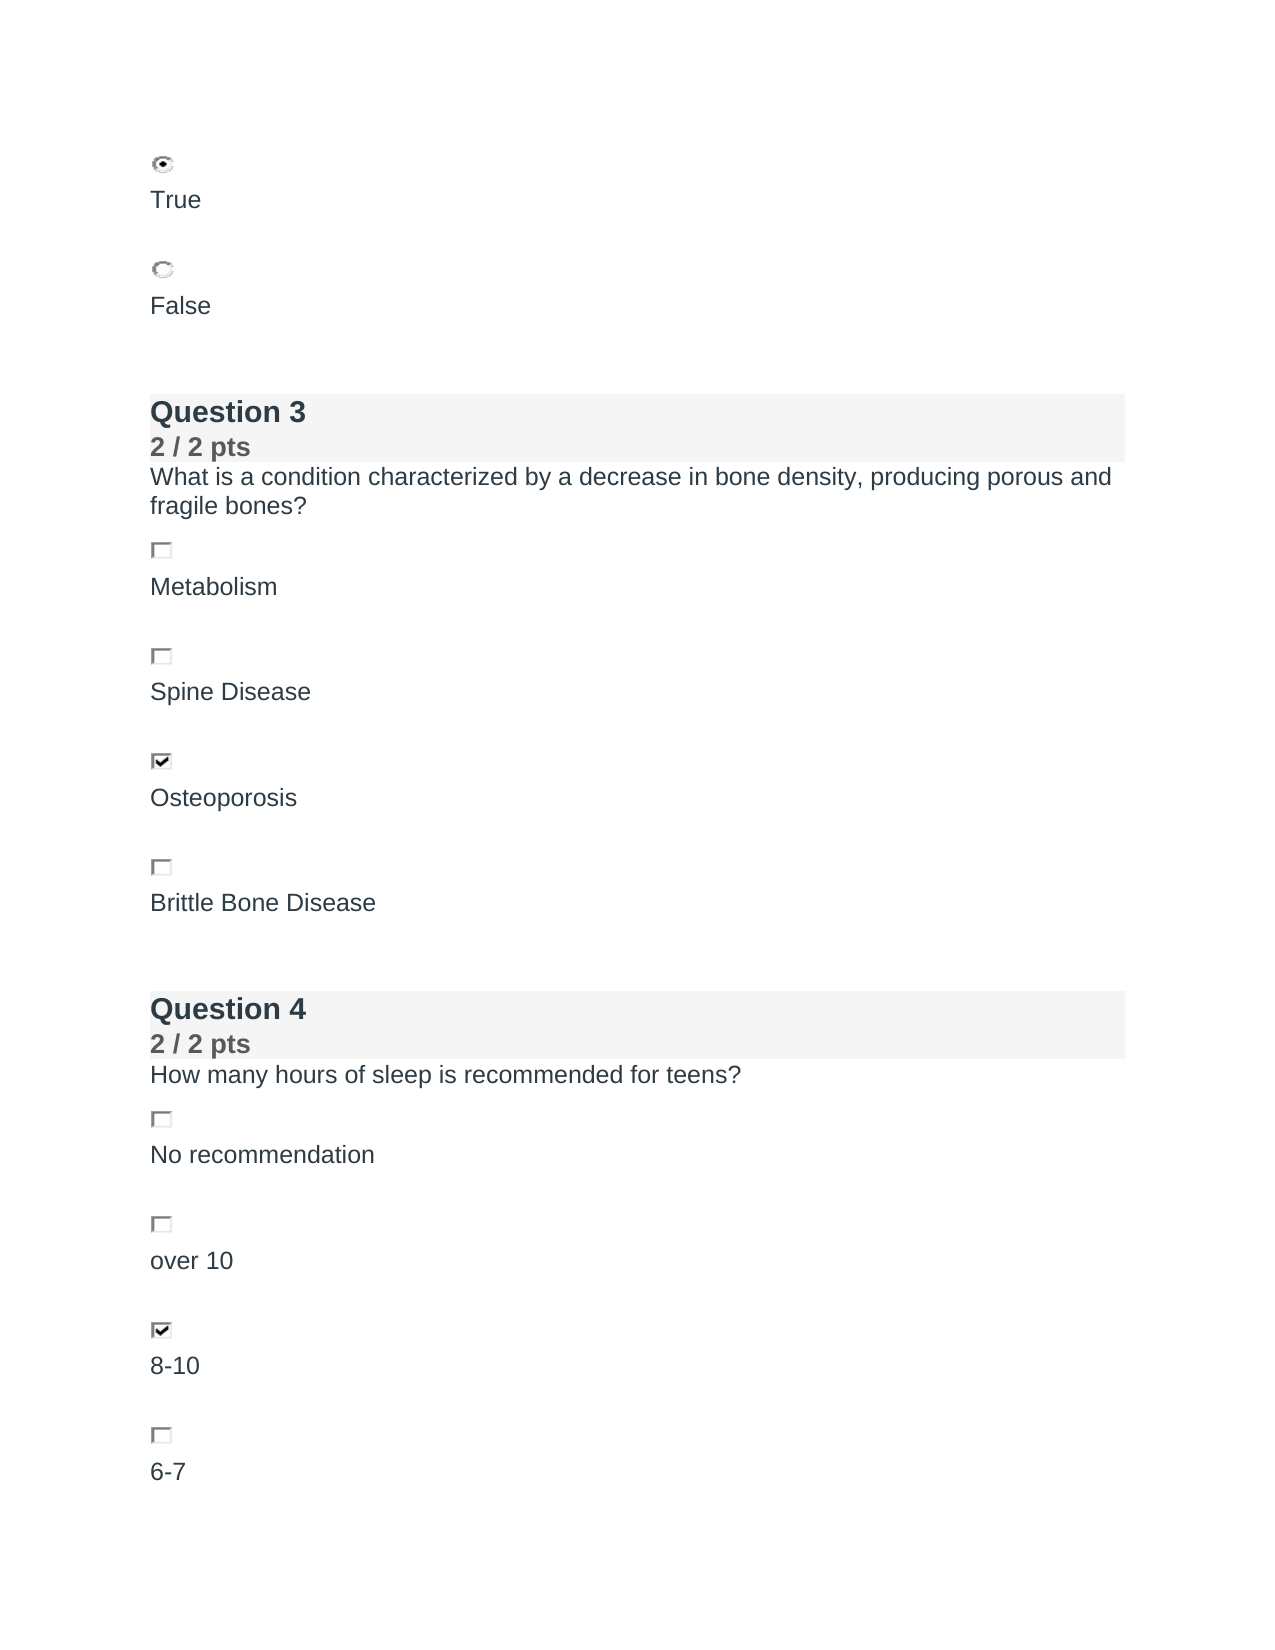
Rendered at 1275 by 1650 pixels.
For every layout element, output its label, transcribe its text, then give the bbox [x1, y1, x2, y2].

text No recommendation [150, 1140, 1125, 1169]
text 6-7 [150, 1457, 1125, 1485]
text 2 / 2 pts [150, 431, 1125, 462]
text Brittle Bone Disease [150, 888, 1125, 917]
text 8-10 [150, 1351, 1125, 1380]
text What is a condition characterized by a decrease in bone density, producing porous and fragile bones? [150, 462, 1125, 520]
text Metabolism [150, 572, 1125, 601]
text Question 3 [150, 394, 1125, 428]
text over 10 [150, 1246, 1125, 1274]
text Question 4 [150, 991, 1125, 1026]
text False [150, 291, 1125, 319]
text How many hours of sleep is recommended for teens? [150, 1059, 1125, 1088]
text 2 / 2 pts [150, 1028, 1125, 1059]
text Spine Disease [150, 677, 1125, 706]
text True [150, 185, 1125, 214]
text Osteoporosis [150, 783, 1125, 811]
